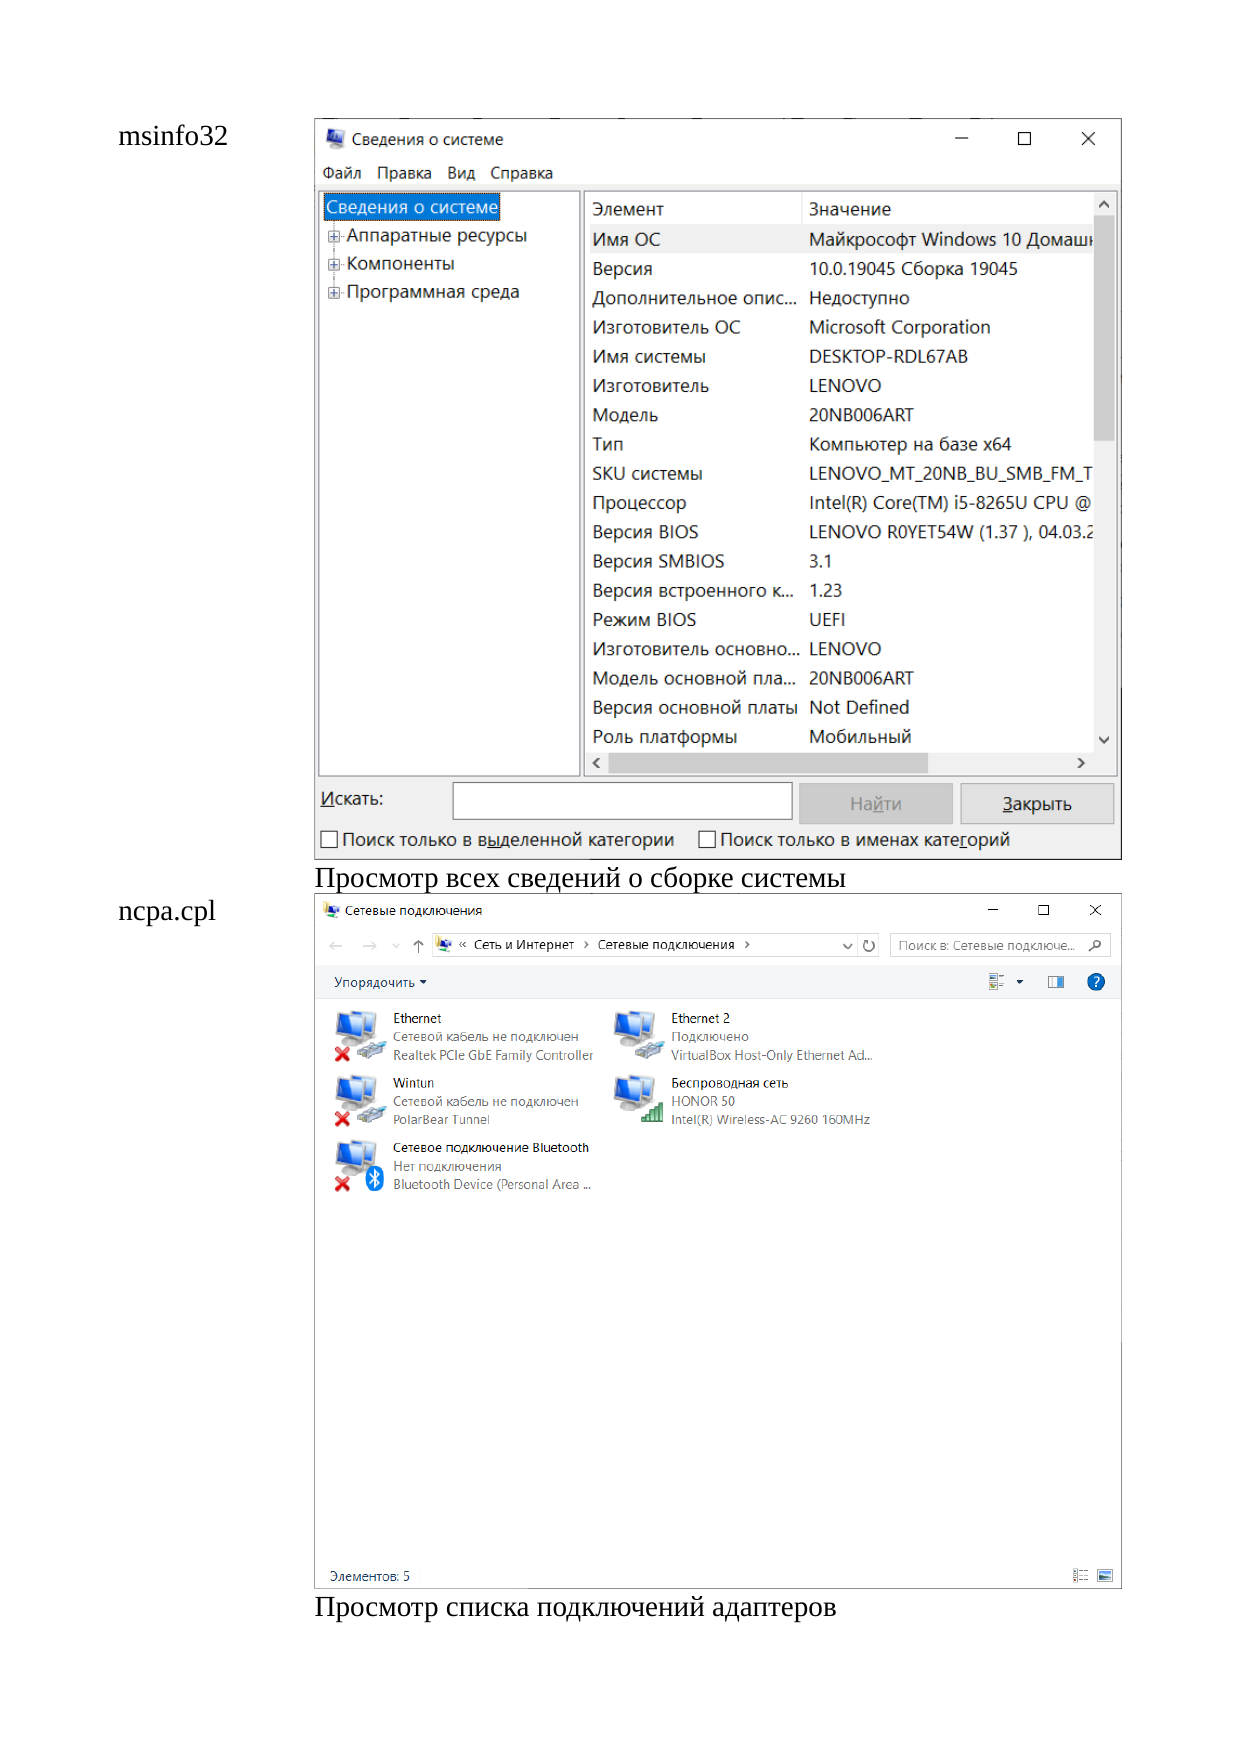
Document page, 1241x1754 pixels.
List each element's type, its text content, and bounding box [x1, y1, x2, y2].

table_cell ncpa.cpl [118, 893, 314, 1623]
table_cell msinfo32 [118, 118, 314, 893]
picture [314, 893, 1122, 1589]
picture [314, 118, 1122, 860]
table_cell Просмотр всех сведений о сборке системы [314, 118, 1177, 893]
table_cell Просмотр списка подключений адаптеров [314, 893, 1177, 1623]
